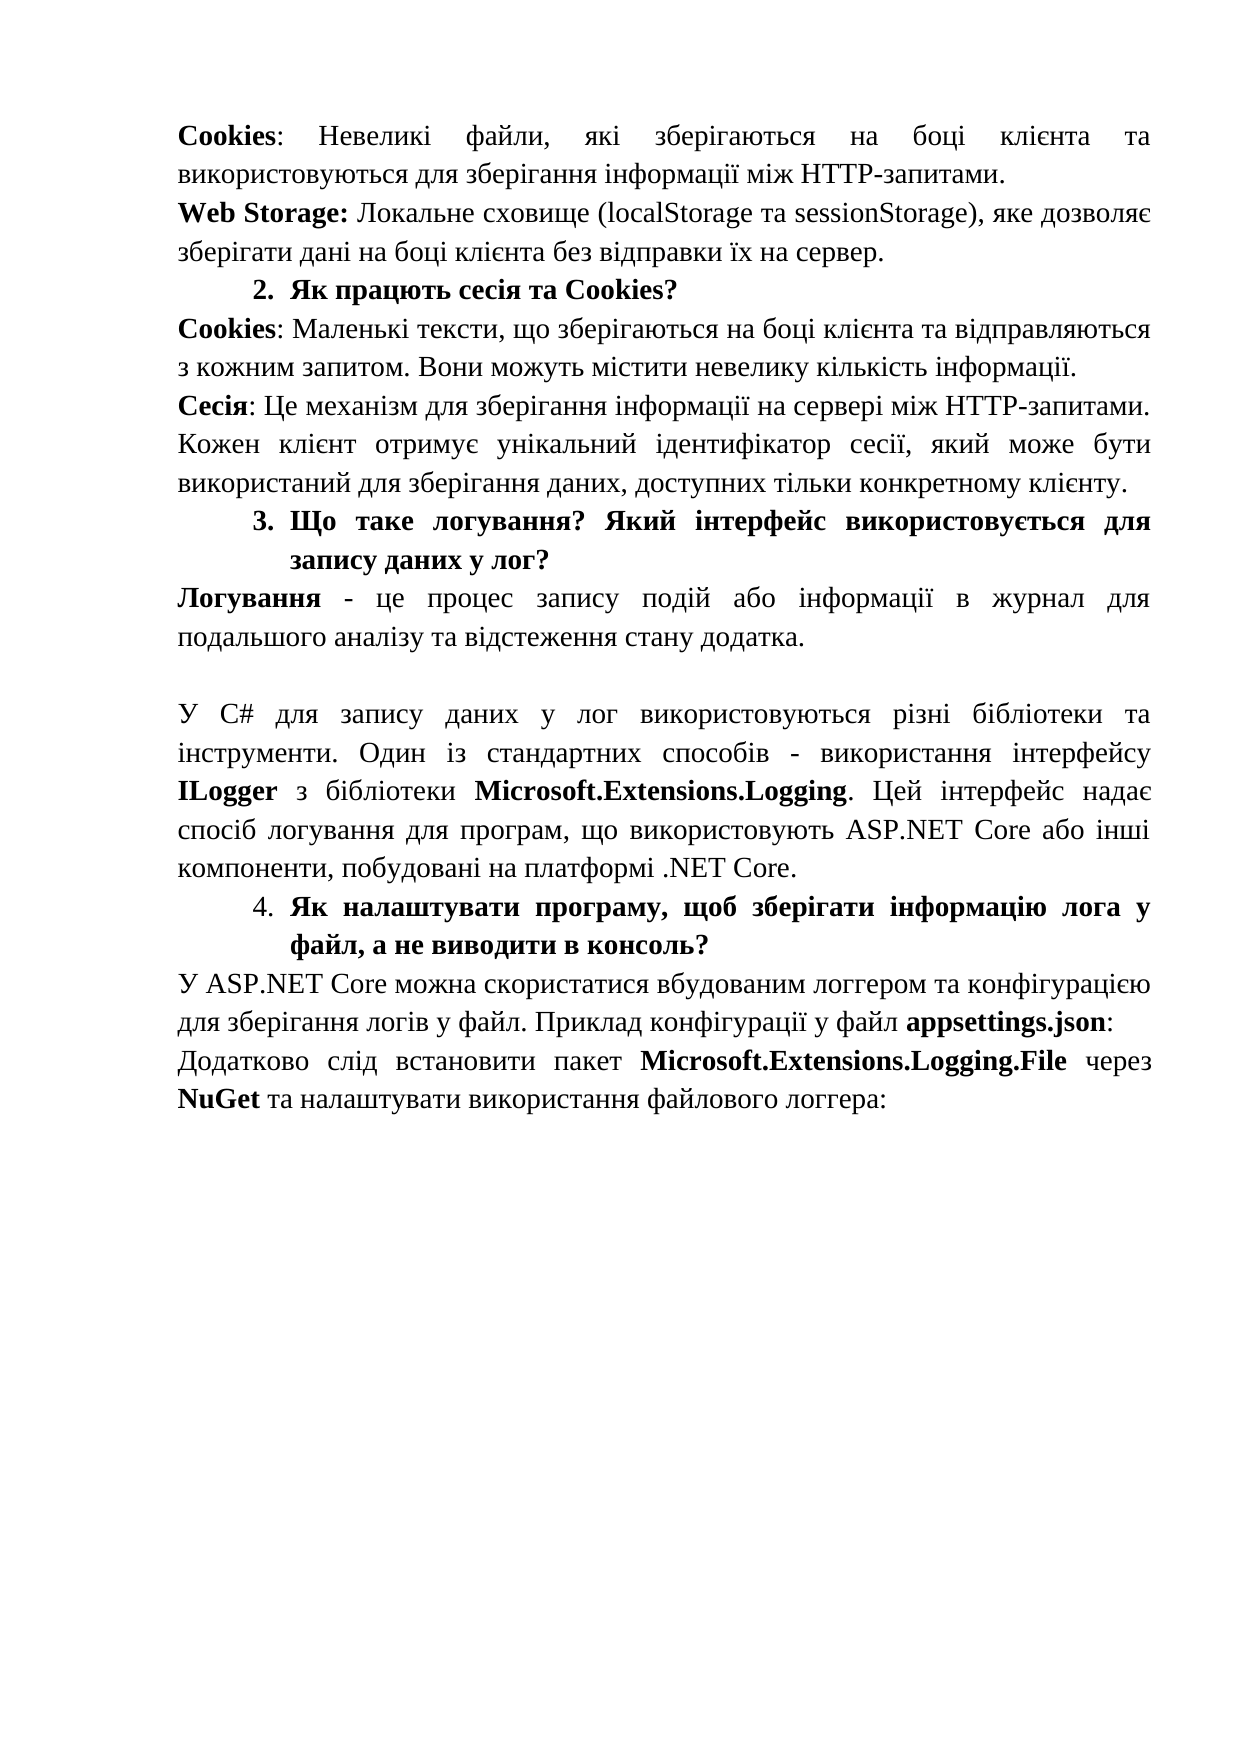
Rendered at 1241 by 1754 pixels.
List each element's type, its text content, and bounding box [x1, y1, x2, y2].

list Як працють сесія та Cookies? [252, 272, 1152, 306]
list Як налаштувати програму, щоб зберігати інформацію лога у файл, а не виводити в консоль? [252, 889, 1152, 961]
text У ASP.NET Core можна скористатися вбудованим логгером та конфігурацією для зберігання логів у файл. Приклад конфігурації у файл appsettings.json: [177, 966, 1152, 1038]
text Додатково слід встановити пакет Microsoft.Extensions.Logging.File через NuGet та налаштувати використання файлового логгера: [177, 1043, 1152, 1115]
text Сесія: Це механізм для зберігання інформації на сервері між HTTP-запитами. Кожен клієнт отримує унікальний ідентифікатор сесії, який може бути використаний для зберігання даних, доступних тільки конкретному клієнту. [177, 388, 1152, 498]
text Cookies: Маленькі тексти, що зберігаються на боці клієнта та відправляються з кожним запитом. Вони можуть містити невелику кількість інформації. [177, 311, 1152, 383]
text Логування - це процес запису подій або інформації в журнал для подальшого аналізу та відстеження стану додатка. [177, 581, 1152, 653]
text Web Storage: Локальне сховище (localStorage та sessionStorage), яке дозволяє зберігати дані на боці клієнта без відправки їх на сервер. [177, 195, 1152, 267]
list Що таке логування? Який інтерфейс використовується для запису даних у лог? [252, 503, 1152, 576]
text У C# для запису даних у лог використовуються різні бібліотеки та інструменти. Один із стандартних способів - використання інтерфейсу ILogger з бібліотеки Microsoft.Extensions.Logging. Цей інтерфейс надає спосіб логування для програм, що використовують ASP.NET Core або інші компоненти, побудовані на платформі .NET Core. [177, 696, 1152, 884]
text Cookies: Невеликі файли, які зберігаються на боці клієнта та використовуються для зберігання інформації між HTTP-запитами. [177, 118, 1152, 190]
